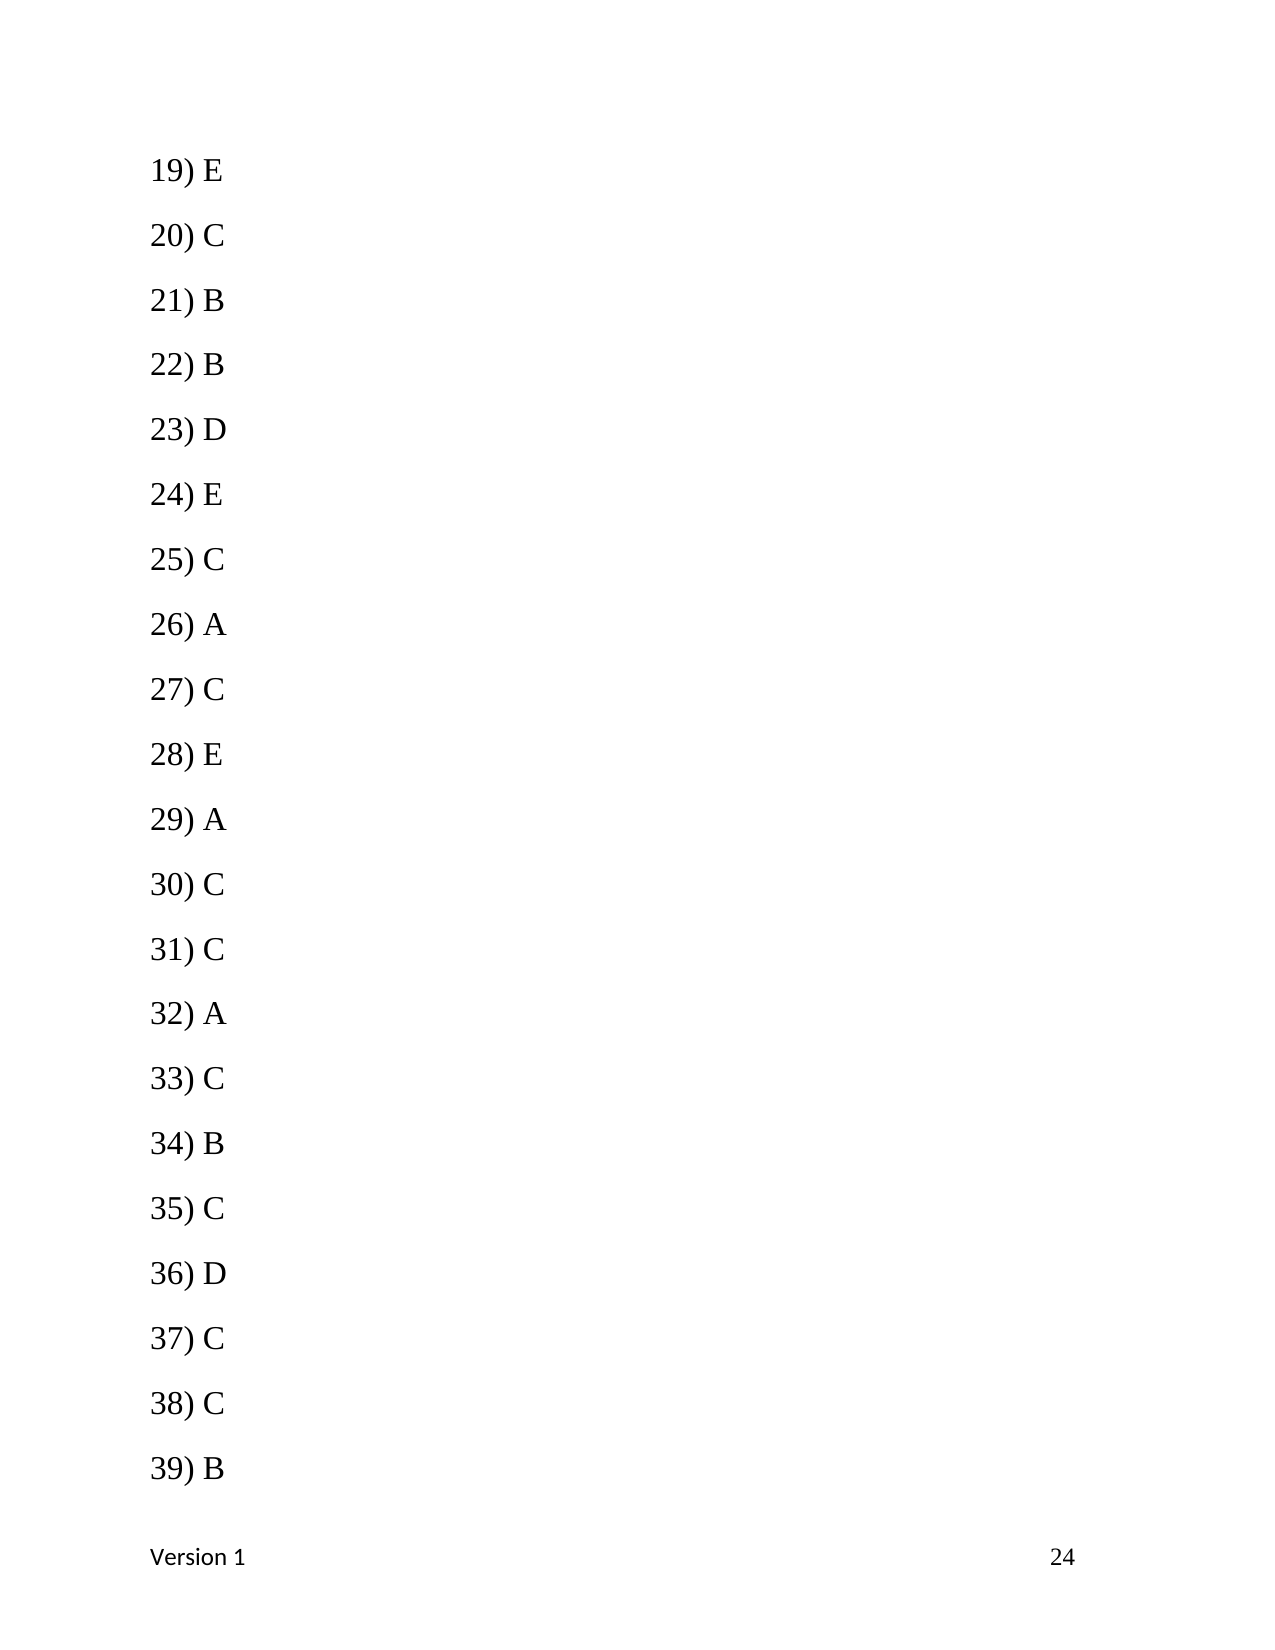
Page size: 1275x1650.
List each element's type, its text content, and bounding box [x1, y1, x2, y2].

text 21) B [150, 280, 775, 318]
text 31) C [150, 929, 775, 967]
text 32) A [150, 994, 775, 1032]
text 19) E [150, 150, 775, 188]
text 29) A [150, 799, 775, 837]
text 24) E [150, 474, 775, 513]
text 36) D [150, 1253, 775, 1292]
text 30) C [150, 864, 775, 902]
text 38) C [150, 1383, 775, 1421]
text 35) C [150, 1188, 775, 1227]
text 37) C [150, 1318, 775, 1356]
text 23) D [150, 409, 775, 448]
text 26) A [150, 604, 775, 643]
text 39) B [150, 1448, 775, 1486]
text 22) B [150, 345, 775, 383]
text 20) C [150, 215, 775, 253]
text 33) C [150, 1058, 775, 1097]
text 27) C [150, 669, 775, 707]
text 25) C [150, 539, 775, 578]
text 28) E [150, 734, 775, 772]
text 34) B [150, 1123, 775, 1162]
